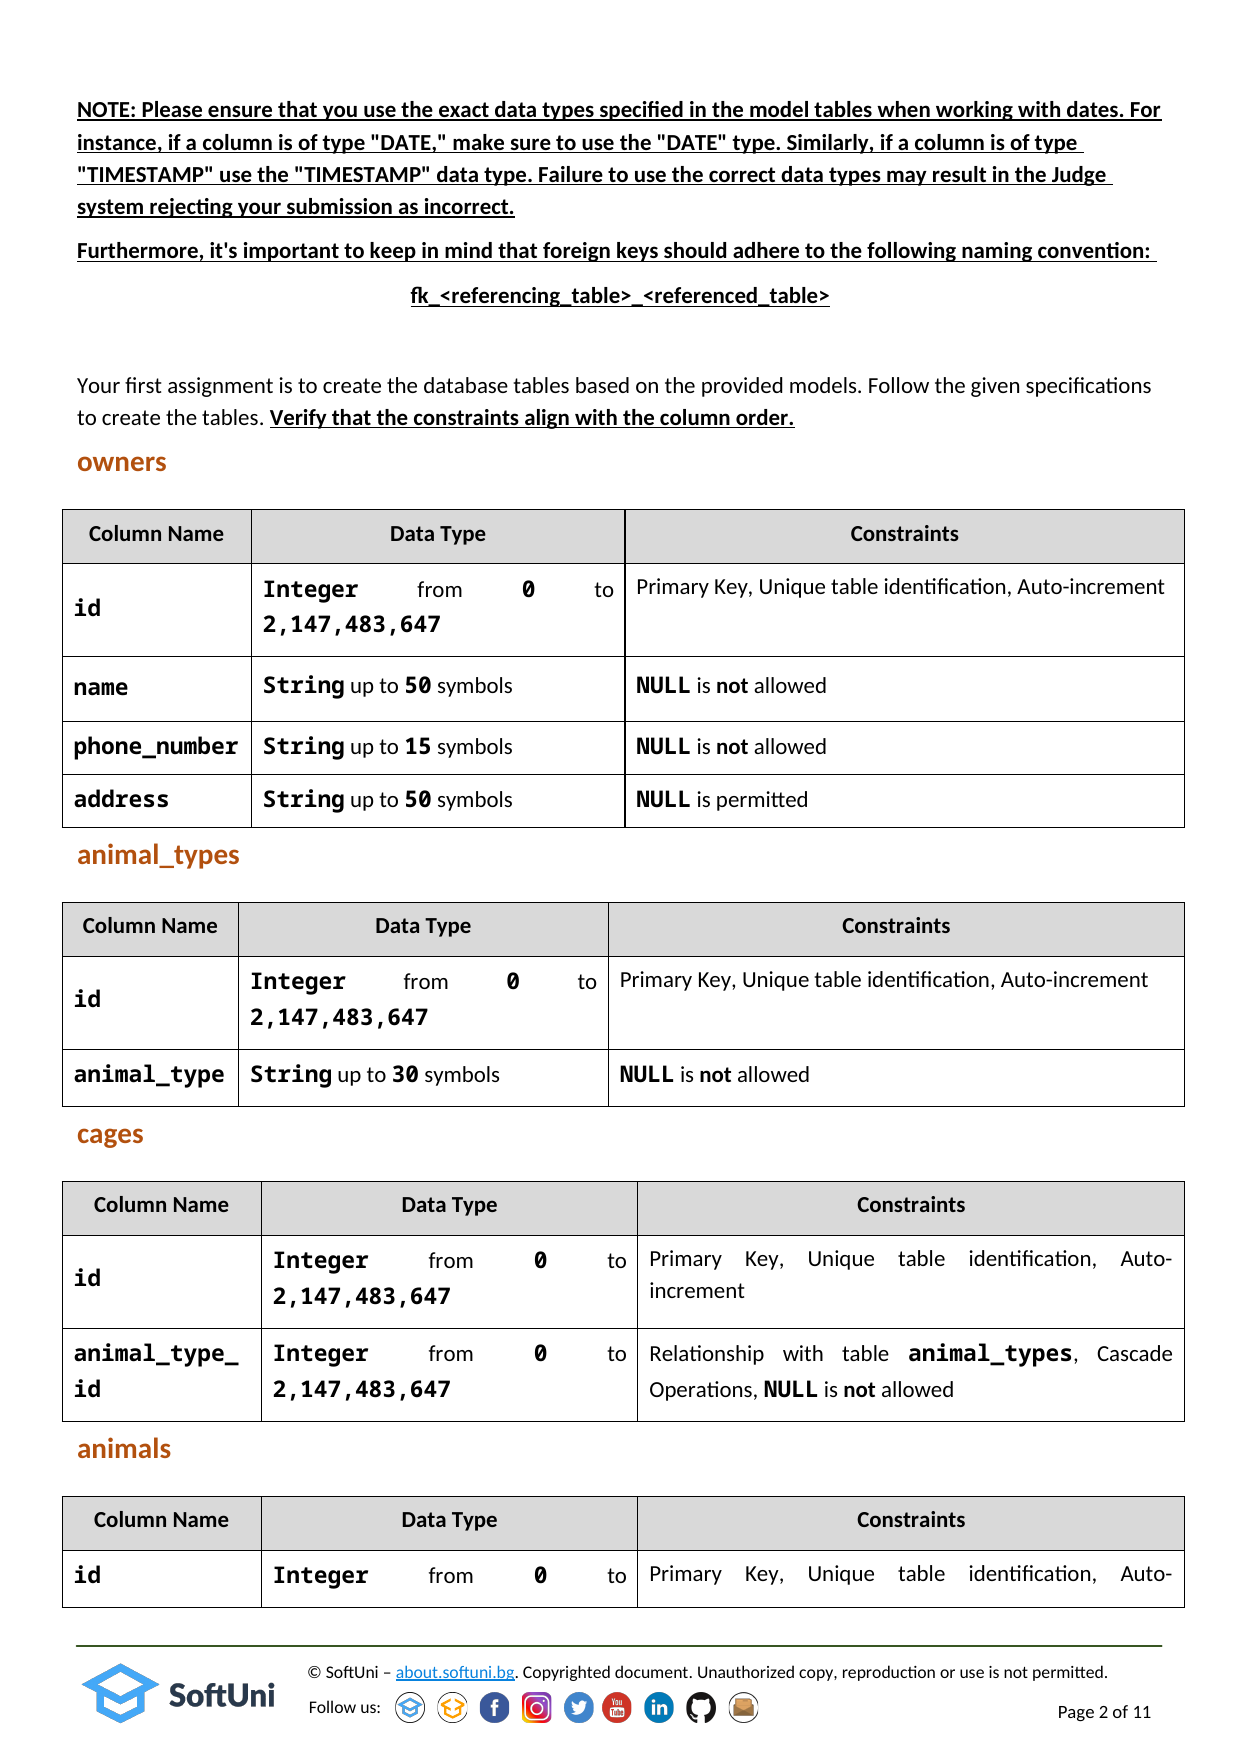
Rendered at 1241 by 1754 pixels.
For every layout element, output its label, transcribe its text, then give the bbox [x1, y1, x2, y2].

table_cell id [63, 1236, 261, 1328]
picture [395, 1692, 425, 1723]
table_cell address [63, 775, 251, 827]
picture [522, 1692, 552, 1723]
picture [75, 1658, 281, 1729]
table_header Constraints [626, 510, 1184, 563]
table_cell Integer from 0 to 2,147,483,647 [262, 1329, 637, 1421]
table_cell Relationship with table animal_types, Cascade Operations, NULL is not allowed [638, 1329, 1184, 1421]
picture [644, 1714, 653, 1723]
table_header Constraints [609, 903, 1184, 956]
table_cell Primary Key, Unique table identification, Auto-increment [638, 1236, 1184, 1328]
table_cell Primary Key, Unique table identification, Auto-increment [609, 957, 1184, 1049]
table_cell NULL is not allowed [626, 657, 1184, 721]
subtitle animals [77, 1430, 1163, 1466]
table_header Data Type [262, 1182, 637, 1235]
table_cell NULL is not allowed [626, 722, 1184, 774]
table_header Data Type [239, 903, 608, 956]
table_cell String up to 30 symbols [239, 1050, 608, 1106]
table_cell name [63, 657, 251, 721]
picture [602, 1692, 632, 1723]
picture [665, 1714, 674, 1723]
table_cell Primary Key, Unique table identification, Auto-increment [626, 564, 1184, 656]
subtitle cages [77, 1115, 1163, 1151]
subtitle Your first assignment is to create the database tables based on the provided models. Follow the given specifications to create the tables. Verify that the constraints align with the column order. [77, 371, 1163, 431]
table_cell id [63, 564, 251, 656]
picture [644, 1692, 653, 1701]
table_header Data Type [252, 510, 624, 563]
table_cell id [63, 1551, 261, 1607]
table_cell String up to 50 symbols [252, 657, 624, 721]
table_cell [638, 1551, 1184, 1607]
table_header Constraints [638, 1497, 1184, 1550]
table_cell Integer from 0 to 2,147,483,647 [239, 957, 608, 1049]
table_cell animal_type [63, 1050, 238, 1106]
picture [665, 1692, 674, 1701]
table_header Column Name [63, 903, 238, 956]
table_header Column Name [63, 510, 251, 563]
table_cell Integer from 0 to 2,147,483,647 [262, 1236, 637, 1328]
picture [686, 1692, 716, 1723]
subtitle owners [77, 443, 1163, 479]
table_header Column Name [63, 1497, 261, 1550]
picture [564, 1692, 594, 1723]
table_header Column Name [63, 1182, 261, 1235]
table_cell phone_number [63, 722, 251, 774]
text NOTE: Please ensure that you use the exact data types specified in the model tables when working with dates. For instance, if a column is of type "DATE," make sure to use the "DATE" type. Similarly, if a column is of type "TIMESTAMP" use the "TIMESTAMP" data type. Failure to use the correct data types may result in the Judge system rejecting your submission as incorrect. [77, 95, 1163, 220]
table_cell id [63, 957, 238, 1049]
text fk_<referencing_table>_<referenced_table> [77, 281, 1163, 309]
text Furthermore, it's important to keep in mind that foreign keys should adhere to the following naming convention: [77, 237, 1163, 265]
picture [728, 1692, 759, 1723]
table_header Constraints [638, 1182, 1184, 1235]
picture [437, 1692, 468, 1723]
table_cell String up to 50 symbols [252, 775, 624, 827]
table_cell String up to 15 symbols [252, 722, 624, 774]
picture [479, 1692, 510, 1723]
table_header Data Type [262, 1497, 637, 1550]
table_cell NULL is permitted [626, 775, 1184, 827]
table_cell NULL is not allowed [609, 1050, 1184, 1106]
table_cell animal_type_id [63, 1329, 261, 1421]
picture [658, 1705, 667, 1714]
subtitle animal_types [77, 836, 1163, 872]
table_cell Integer from 0 to 2,147,483,647 [252, 564, 624, 656]
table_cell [262, 1551, 637, 1607]
